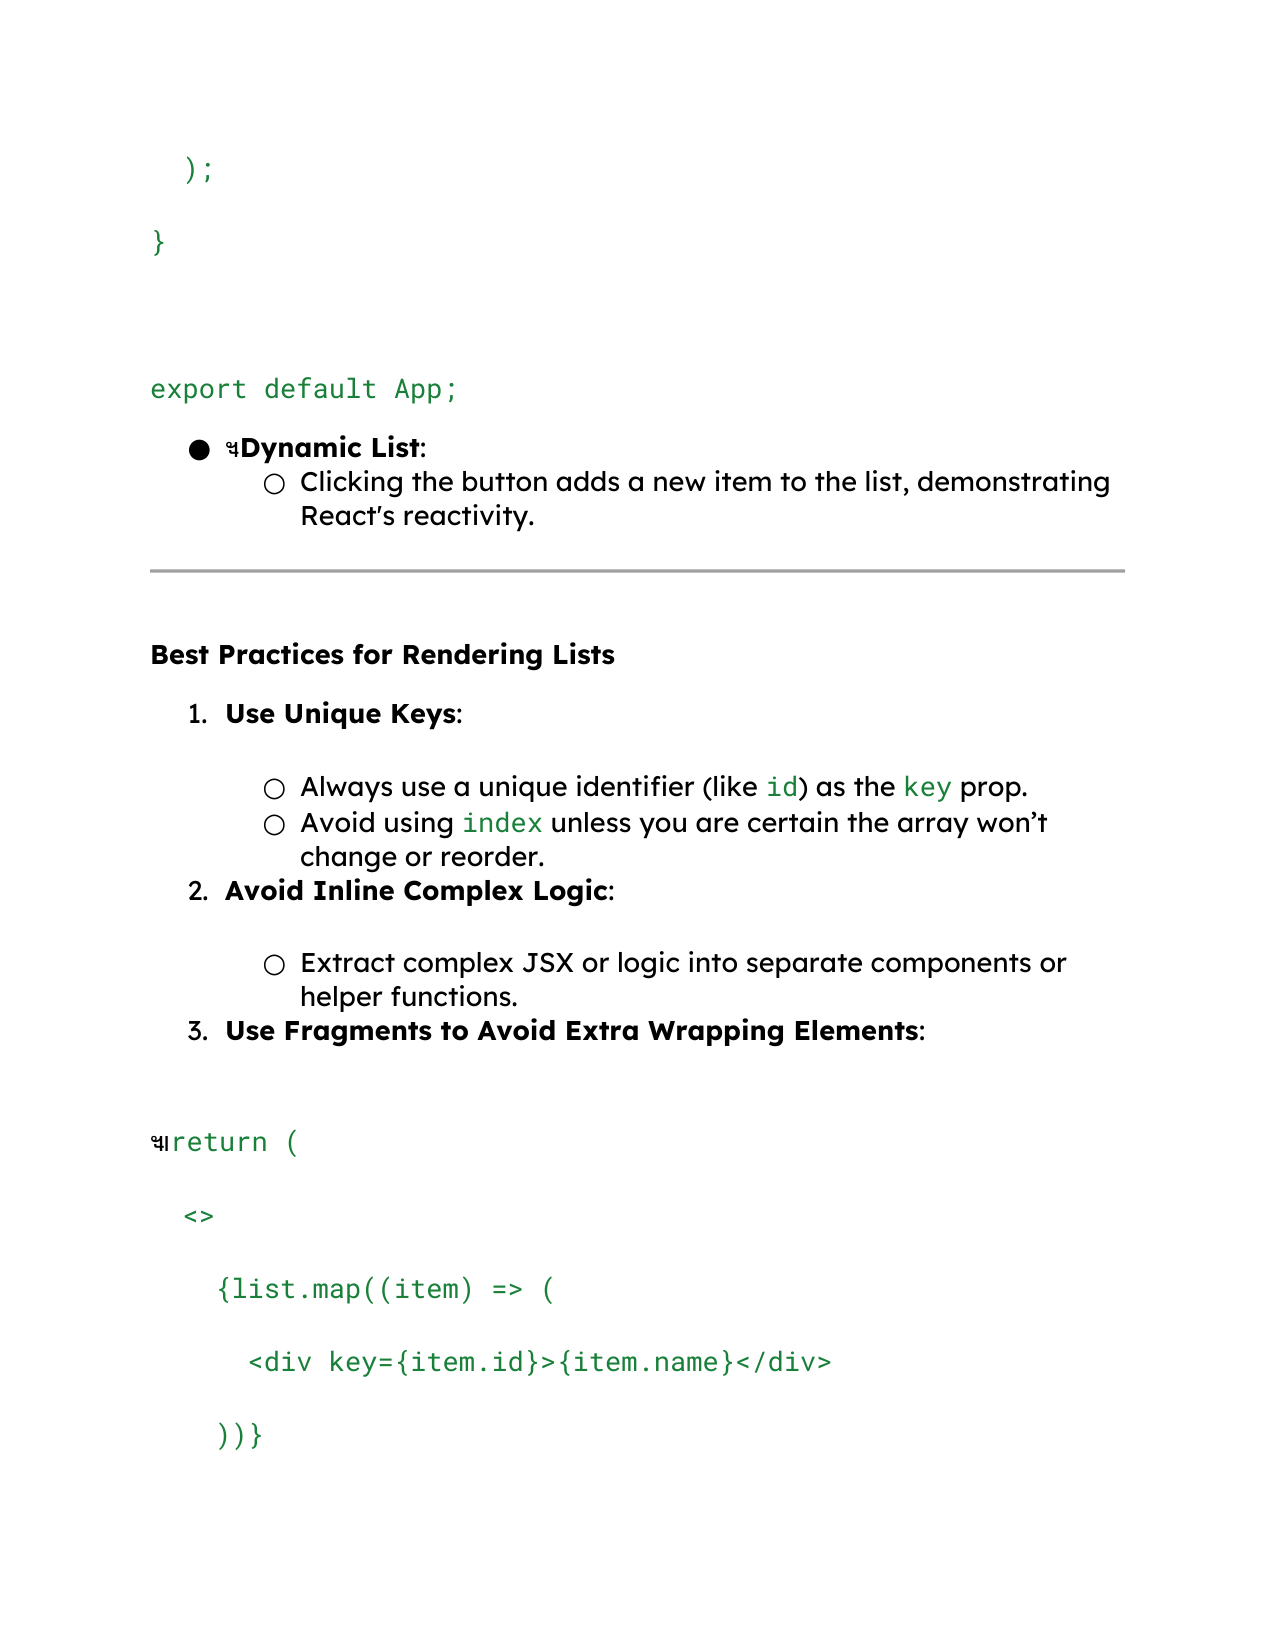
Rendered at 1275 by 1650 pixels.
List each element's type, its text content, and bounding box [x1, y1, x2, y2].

subtitle {list.map((item) => ( [150, 1270, 1125, 1306]
subtitle Extract complex JSX or logic into separate components or helper functions. [262, 946, 1125, 1013]
subtitle Avoid Inline Complex Logic: [187, 873, 1125, 946]
subtitle export default App; [150, 370, 1125, 405]
subtitle Dynamic List: [187, 430, 1125, 464]
subtitle Use Fragments to Avoid Extra Wrapping Elements: [187, 1013, 1125, 1086]
subtitle Avoid using index unless you are certain the array won’t change or reorder. [262, 804, 1125, 873]
subtitle <> [150, 1197, 1125, 1232]
subtitle } [150, 223, 1125, 259]
subtitle <div key={item.id}>{item.name}</div> [150, 1343, 1125, 1379]
subtitle ))} [150, 1416, 1125, 1452]
subtitle Clicking the button adds a new item to the list, demonstrating React's reactivity. [262, 464, 1125, 532]
subtitle Use Unique Keys: [187, 696, 1125, 768]
subtitle Best Practices for Rendering Lists [150, 637, 1125, 671]
subtitle ); [150, 150, 1125, 186]
subtitle return ( [150, 1123, 1125, 1159]
subtitle Always use a unique identifier (like id) as the key prop. [262, 768, 1125, 804]
